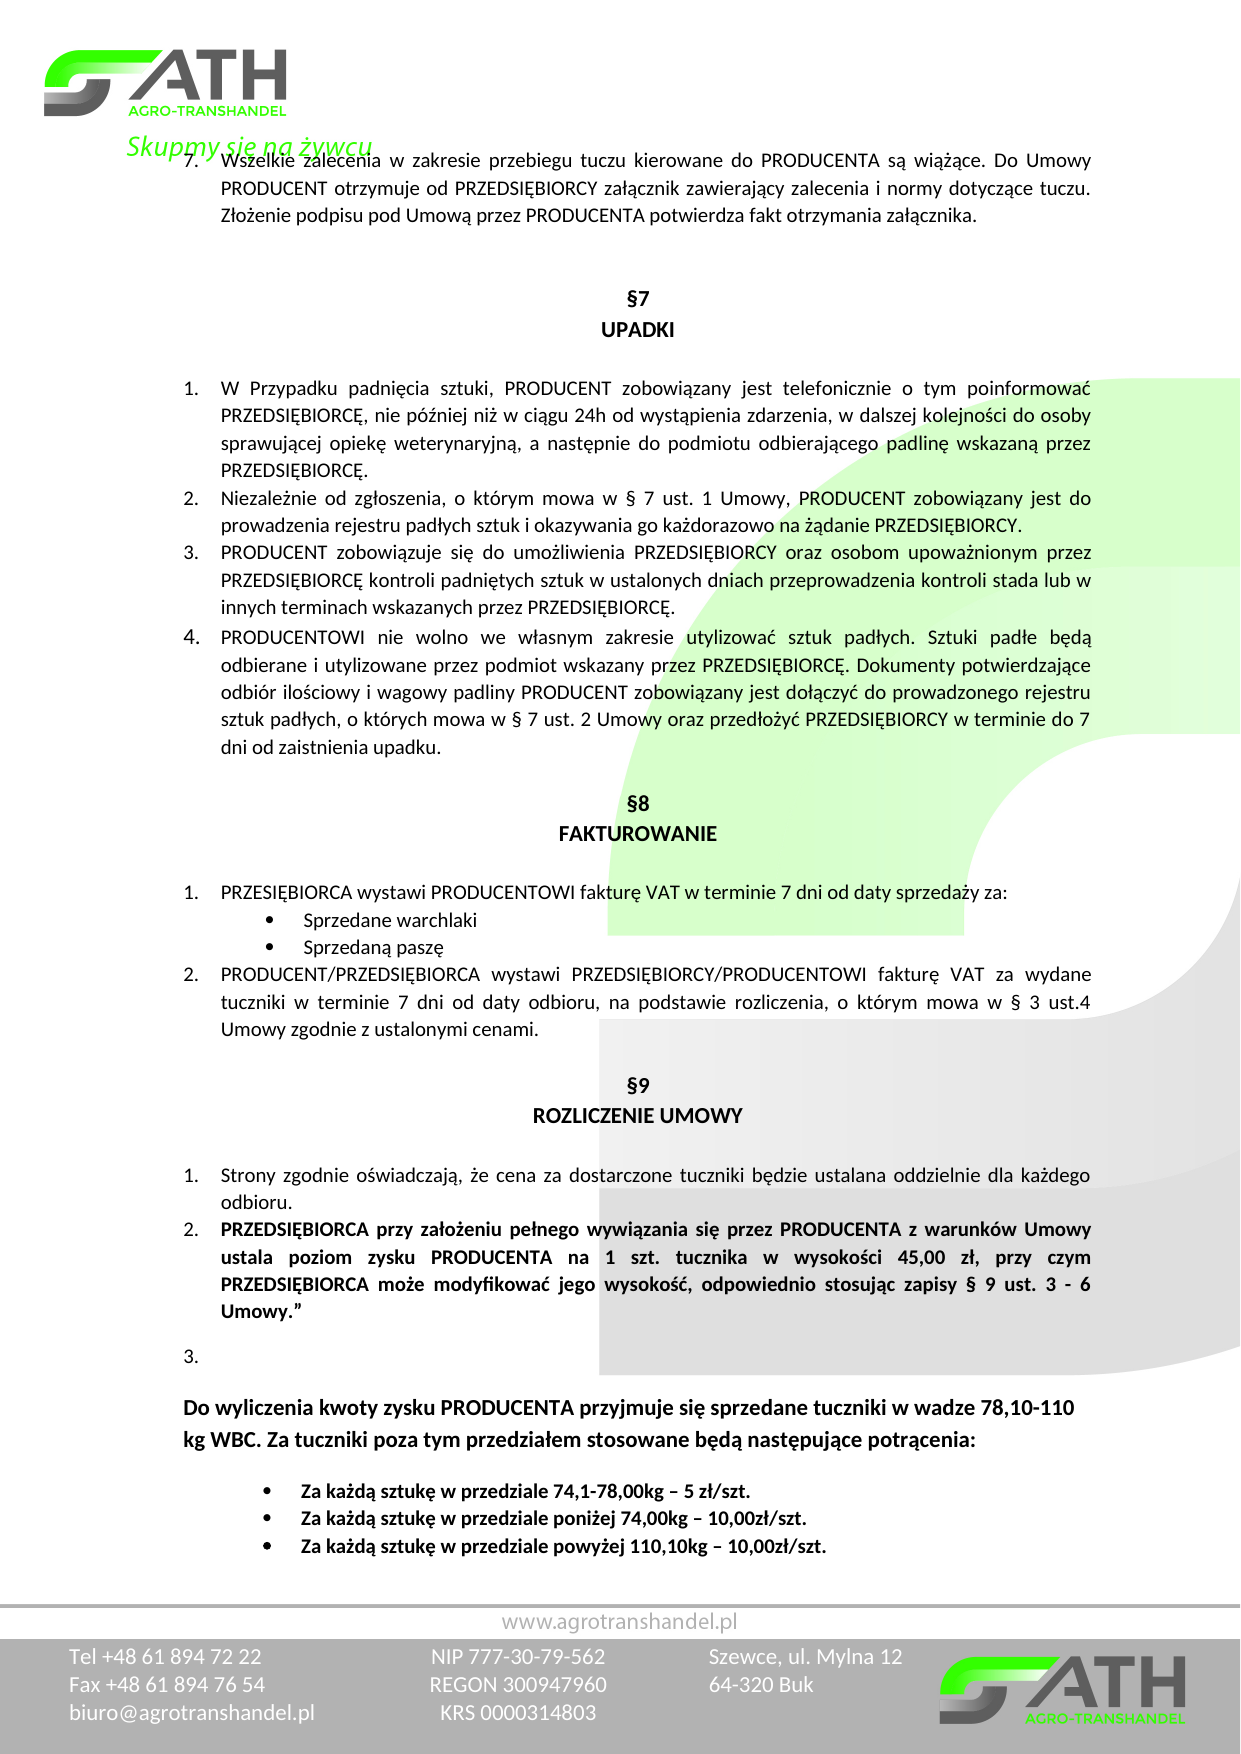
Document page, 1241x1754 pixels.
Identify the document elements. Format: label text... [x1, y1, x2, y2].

list PRODUCENT zobowiązuje się do umożliwienia PRZEDSIĘBIORCY oraz osobom upoważnionym przez PRZEDSIĘBIORCĘ kontroli padniętych sztuk w ustalonych dniach przeprowadzenia kontroli stada lub w innych terminach wskazanych przez PRZEDSIĘBIORCĘ. [183, 539, 1093, 620]
text Do wyliczenia kwoty zysku PRODUCENTA przyjmuje się sprzedane tuczniki w wadze 78,10-110 kg WBC. Za tuczniki poza tym przedziałem stosowane będą następujące potrącenia: [183, 1393, 1093, 1453]
list Strony zgodnie oświadczają, że cena za dostarczone tuczniki będzie ustalana oddzielnie dla każdego odbioru. [183, 1162, 1093, 1214]
list W Przypadku padnięcia sztuki, PRODUCENT zobowiązany jest telefonicznie o tym poinformować PRZEDSIĘBIORCĘ, nie później niż w ciągu 24h od wystąpienia zdarzenia, w dalszej kolejności do osoby sprawującej opiekę weterynaryjną, a następnie do podmiotu odbierającego padlinę wskazaną przez PRZEDSIĘBIORCĘ. [183, 375, 1093, 483]
list UPADKI [183, 315, 1093, 343]
list §8 [183, 789, 1093, 817]
text 3. [183, 1343, 1093, 1368]
list FAKTUROWANIE [183, 819, 1093, 847]
list Za każdą sztukę w przedziale 74,1-78,00kg – 5 zł/szt. [263, 1478, 1093, 1503]
list Sprzedane warchlaki [266, 907, 1093, 932]
list PRZESIĘBIORCA wystawi PRODUCENTOWI fakturę VAT w terminie 7 dni od daty sprzedaży za: [183, 879, 1093, 905]
list ROZLICZENIE UMOWY [183, 1101, 1093, 1129]
list Wszelkie zalecenia w zakresie przebiegu tuczu kierowane do PRODUCENTA są wiążące. Do Umowy PRODUCENT otrzymuje od PRZEDSIĘBIORCY załącznik zawierający zalecenia i normy dotyczące tuczu. Złożenie podpisu pod Umową przez PRODUCENTA potwierdza fakt otrzymania załącznika. [183, 148, 1093, 228]
list Niezależnie od zgłoszenia, o którym mowa w § 7 ust. 1 Umowy, PRODUCENT zobowiązany jest do prowadzenia rejestru padłych sztuk i okazywania go każdorazowo na żądanie PRZEDSIĘBIORCY. [183, 485, 1093, 538]
list Za każdą sztukę w przedziale poniżej 74,00kg – 10,00zł/szt. [263, 1505, 1093, 1531]
list Sprzedaną paszę [266, 934, 1093, 959]
list PRZEDSIĘBIORCA przy założeniu pełnego wywiązania się przez PRODUCENTA z warunków Umowy ustala poziom zysku PRODUCENTA na 1 szt. tucznika w wysokości 45,00 zł, przy czym PRZEDSIĘBIORCA może modyfikować jego wysokość, odpowiednio stosując zapisy § 9 ust. 3 - 6 Umowy.” [183, 1217, 1093, 1324]
list PRODUCENT/PRZEDSIĘBIORCA wystawi PRZEDSIĘBIORCY/PRODUCENTOWI fakturę VAT za wydane tuczniki w terminie 7 dni od daty odbioru, na podstawie rozliczenia, o którym mowa w § 3 ust.4 Umowy zgodnie z ustalonymi cenami. [183, 962, 1093, 1042]
list PRODUCENTOWI nie wolno we własnym zakresie utylizować sztuk padłych. Sztuki padłe będą odbierane i utylizowane przez podmiot wskazany przez PRZEDSIĘBIORCĘ. Dokumenty potwierdzające odbiór ilościowy i wagowy padliny PRODUCENT zobowiązany jest dołączyć do prowadzonego rejestru sztuk padłych, o których mowa w § 7 ust. 2 Umowy oraz przedłożyć PRZEDSIĘBIORCY w terminie do 7 dni od zaistnienia upadku. [183, 622, 1093, 759]
picture [0, 0, 1241, 1754]
list §9 [183, 1071, 1093, 1099]
list Za każdą sztukę w przedziale powyżej 110,10kg – 10,00zł/szt. [263, 1533, 1093, 1558]
list §7 [183, 284, 1093, 313]
